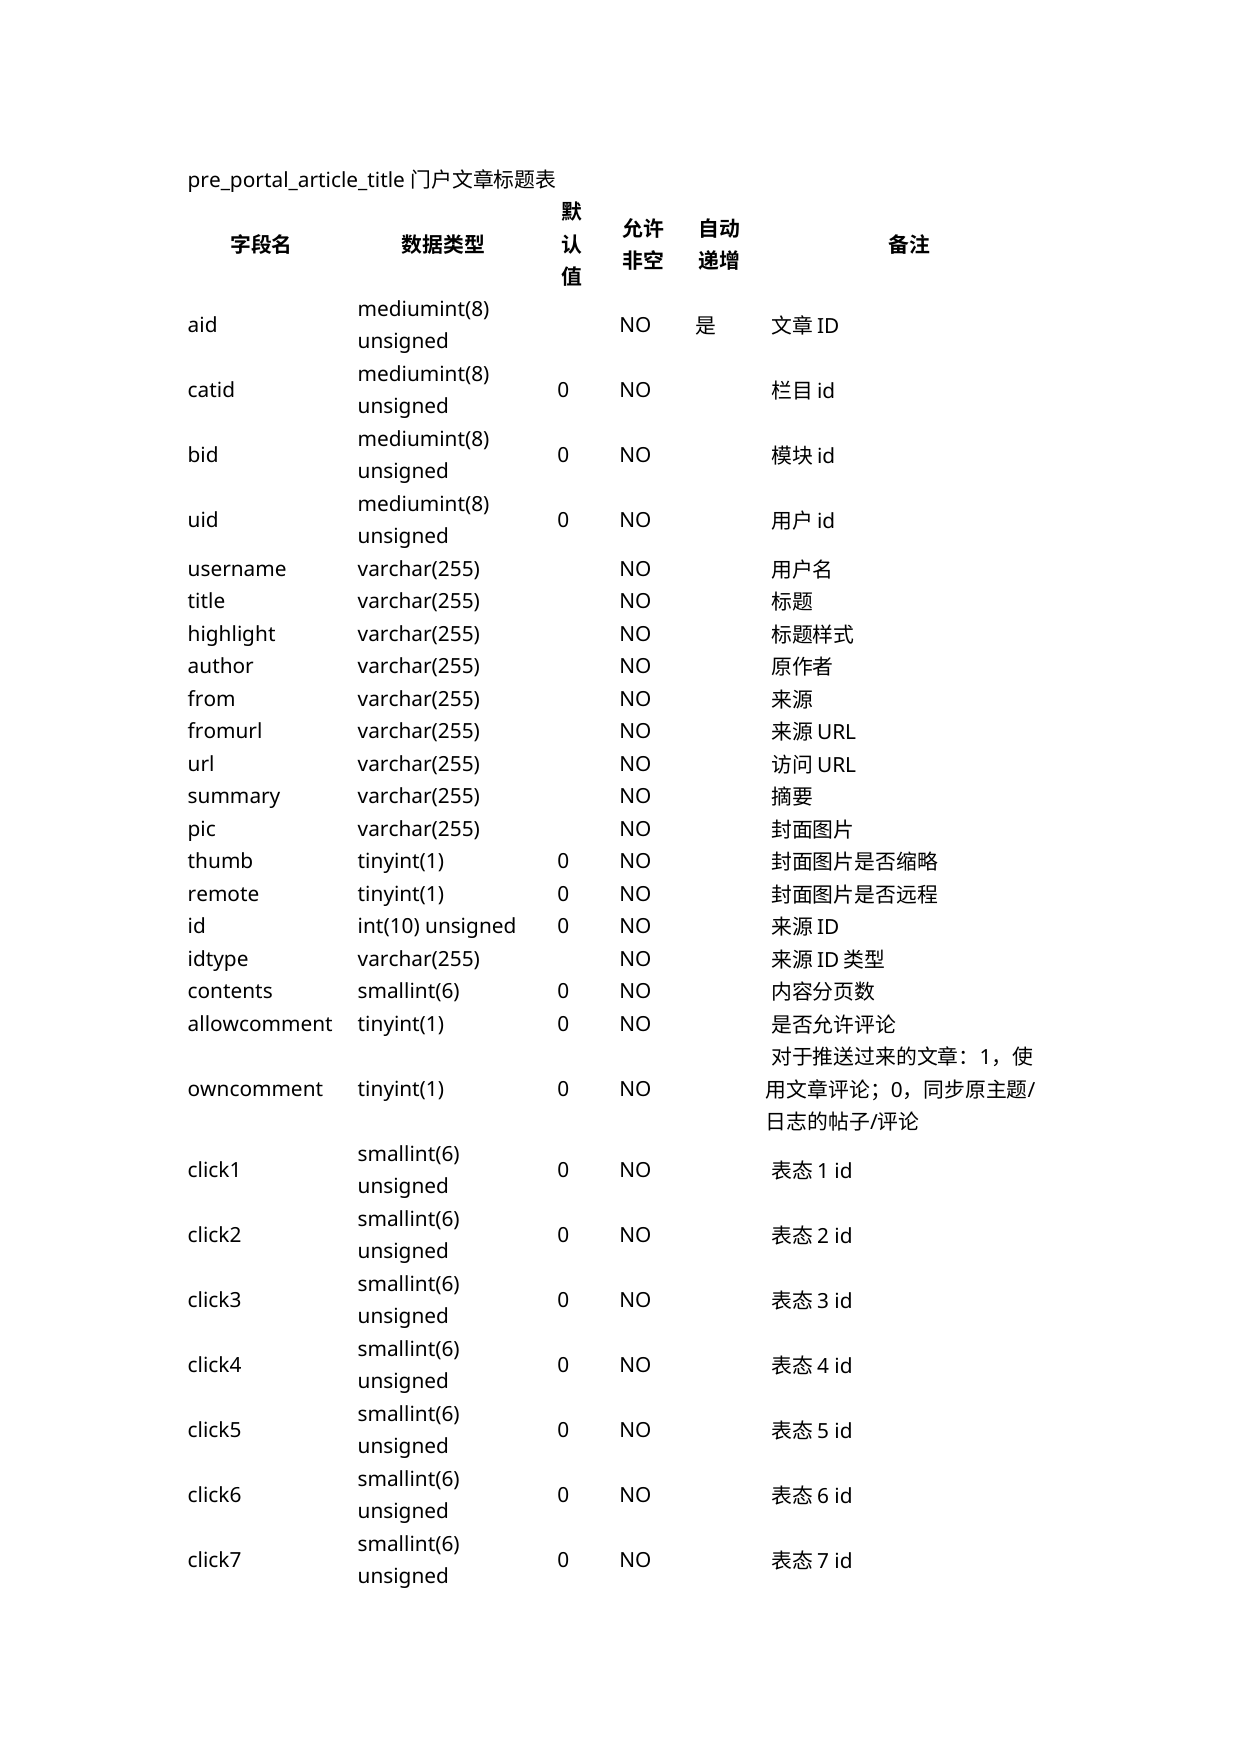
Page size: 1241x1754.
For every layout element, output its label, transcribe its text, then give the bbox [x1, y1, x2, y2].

text pre_portal_article_title 门户文章标题表 [187, 162, 1053, 194]
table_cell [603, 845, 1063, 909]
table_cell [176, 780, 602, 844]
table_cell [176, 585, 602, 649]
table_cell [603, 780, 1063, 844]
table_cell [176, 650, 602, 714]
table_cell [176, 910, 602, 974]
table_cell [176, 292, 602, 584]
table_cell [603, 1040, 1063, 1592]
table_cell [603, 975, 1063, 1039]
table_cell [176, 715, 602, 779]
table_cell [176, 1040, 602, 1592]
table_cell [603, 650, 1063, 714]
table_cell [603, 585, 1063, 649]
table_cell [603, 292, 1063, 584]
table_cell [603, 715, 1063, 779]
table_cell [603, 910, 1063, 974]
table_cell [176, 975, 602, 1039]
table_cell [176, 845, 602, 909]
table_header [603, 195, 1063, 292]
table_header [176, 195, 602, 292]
